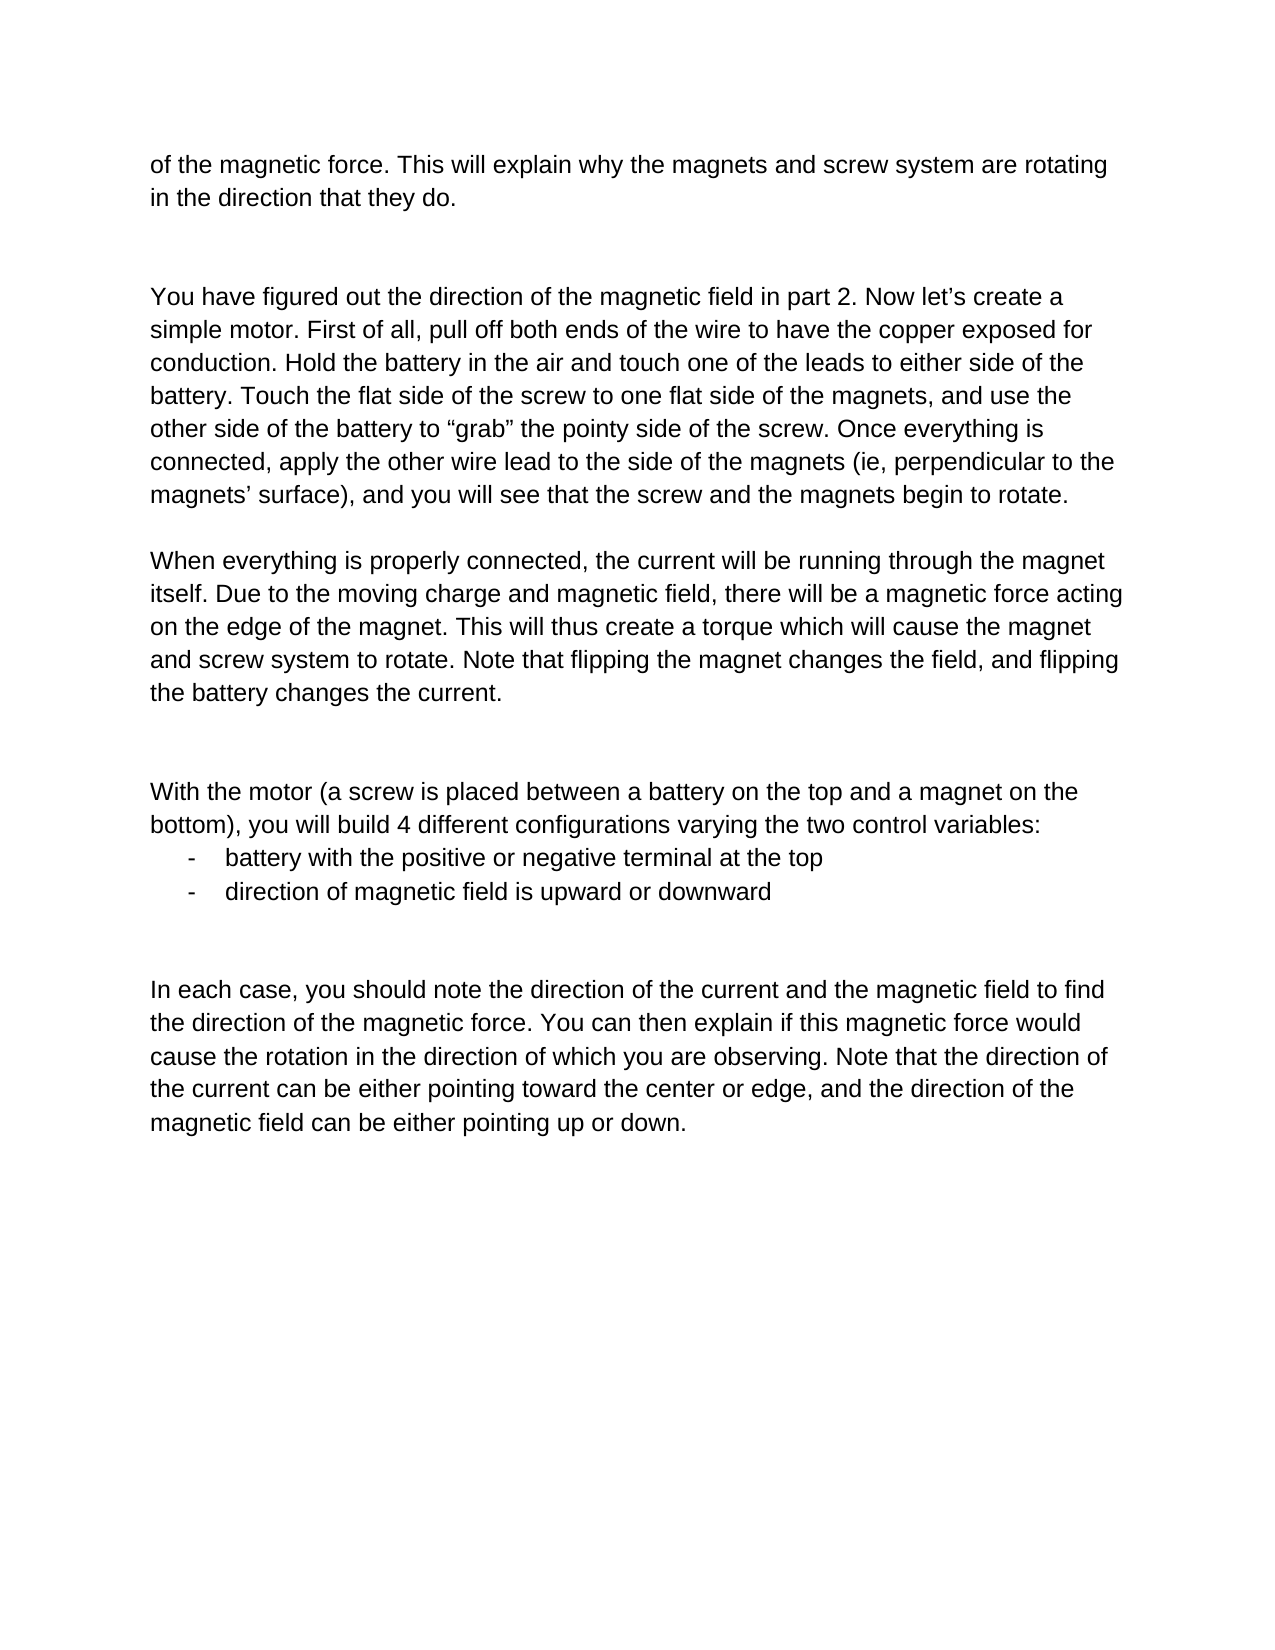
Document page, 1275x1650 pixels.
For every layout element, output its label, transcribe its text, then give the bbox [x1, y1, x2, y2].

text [150, 150, 1125, 212]
list direction of magnetic field is upward or downward [187, 876, 1125, 905]
text You have figured out the direction of the magnetic field in part 2. Now let’s create a simple motor. First of all, pull off both ends of the wire to have the copper exposed for conduction. Hold the battery in the air and touch one of the leads to either side of the battery. Touch the flat side of the screw to one flat side of the magnets, and use the other side of the battery to “grab” the pointy side of the screw. Once everything is connected, apply the other wire lead to the side of the magnets (ie, perpendicular to the magnets’ surface), and you will see that the screw and the magnets begin to rotate. [150, 282, 1125, 509]
list battery with the positive or negative terminal at the top [187, 843, 1125, 872]
text In each case, you should note the direction of the current and the magnetic field to find the direction of the magnetic force. You can then explain if this magnetic force would cause the rotation in the direction of which you are observing. Note that the direction of the current can be either pointing toward the center or edge, and the direction of the magnetic field can be either pointing up or down. [150, 975, 1125, 1136]
text With the motor (a screw is placed between a battery on the top and a magnet on the bottom), you will build 4 different configurations varying the two control variables: [150, 777, 1125, 839]
text When everything is properly connected, the current will be running through the magnet itself. Due to the moving charge and magnetic field, there will be a magnetic force acting on the edge of the magnet. This will thus create a torque which will cause the magnet and screw system to rotate. Note that flipping the magnet changes the field, and flipping the battery changes the current. [150, 546, 1125, 707]
